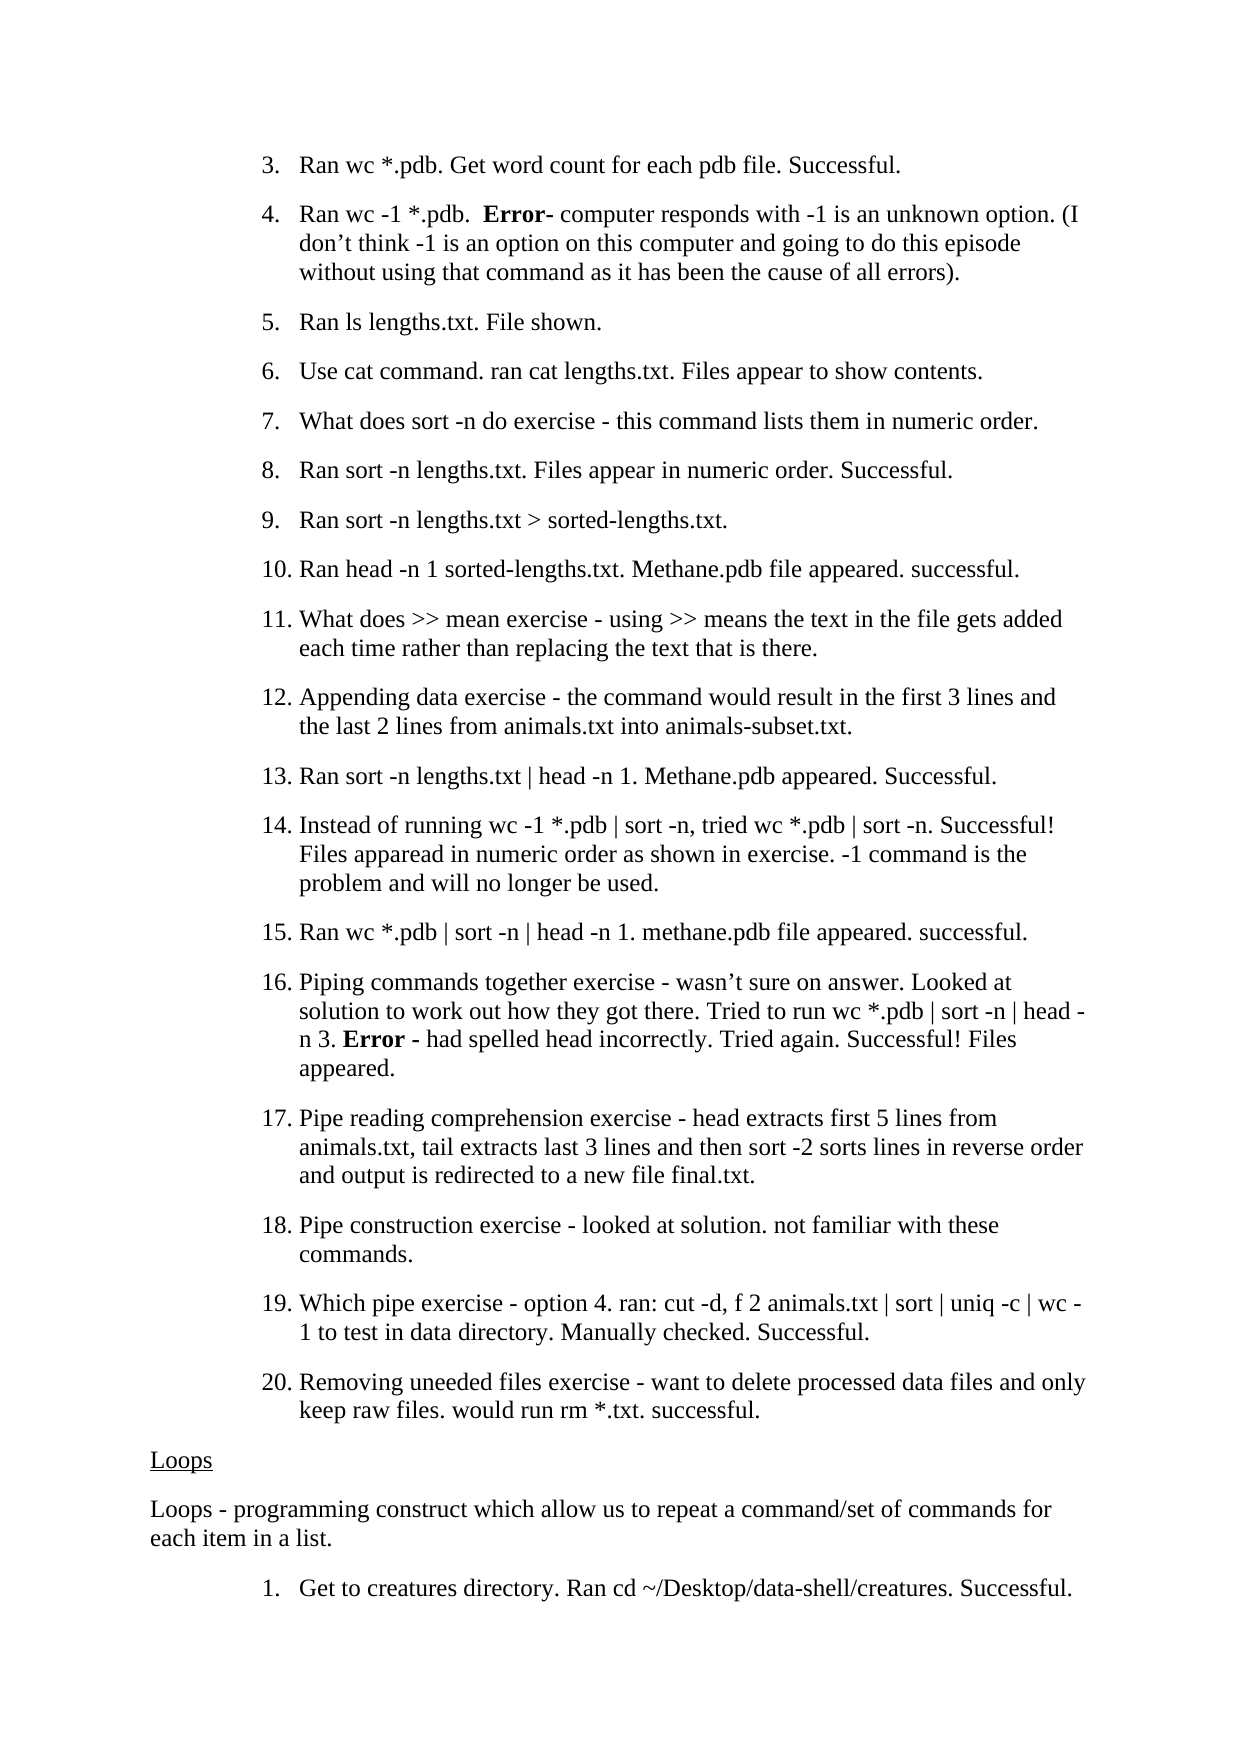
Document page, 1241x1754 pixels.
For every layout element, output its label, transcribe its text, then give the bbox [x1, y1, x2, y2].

list What does sort -n do exercise - this command lists them in numeric order. [261, 406, 1090, 434]
list Ran ls lengths.txt. File shown. [261, 307, 1090, 335]
list Ran wc *.pdb | sort -n | head -n 1. methane.pdb file appeared. successful. [261, 917, 1090, 946]
list Removing uneeded files exercise - want to delete processed data files and only keep raw files. would run rm *.txt. successful. [261, 1367, 1090, 1424]
list Use cat command. ran cat lengths.txt. Files appear to show contents. [261, 356, 1090, 385]
list Which pipe exercise - option 4. ran: cut -d, f 2 animals.txt | sort | uniq -c | wc - 1 to test in data directory. Manually checked. Successful. [261, 1288, 1090, 1346]
list Ran wc -1 *.pdb. Error- computer responds with -1 is an unknown option. (I don’t think -1 is an option on this computer and going to do this episode without using that command as it has been the cause of all errors). [261, 199, 1090, 286]
text Loops - programming construct which allow us to repeat a command/set of commands for each item in a list. [150, 1494, 1090, 1552]
list Ran wc *.pdb. Get word count for each pdb file. Successful. [261, 150, 1090, 179]
list Ran head -n 1 sorted-lengths.txt. Methane.pdb file appeared. successful. [261, 554, 1090, 583]
list What does >> mean exercise - using >> means the text in the file gets added each time rather than replacing the text that is there. [261, 604, 1090, 662]
list Piping commands together exercise - wasn’t sure on answer. Looked at solution to work out how they got there. Tried to run wc *.pdb | sort -n | head -n 3. Error - had spelled head incorrectly. Tried again. Successful! Files appeared. [261, 967, 1090, 1082]
list Appending data exercise - the command would result in the first 3 lines and the last 2 lines from animals.txt into animals-subset.txt. [261, 682, 1090, 740]
list Ran sort -n lengths.txt | head -n 1. Methane.pdb appeared. Successful. [261, 761, 1090, 789]
list Pipe construction exercise - looked at solution. not familiar with these commands. [261, 1210, 1090, 1267]
list Ran sort -n lengths.txt. Files appear in numeric order. Successful. [261, 455, 1090, 484]
list Get to creatures directory. Ran cd ~/Desktop/data-shell/creatures. Successful. [262, 1573, 1090, 1602]
list Ran sort -n lengths.txt > sorted-lengths.txt. [261, 505, 1090, 534]
text Loops [150, 1445, 1090, 1474]
list Instead of running wc -1 *.pdb | sort -n, tried wc *.pdb | sort -n. Successful! Files apparead in numeric order as shown in exercise. -1 command is the problem and will no longer be used. [261, 810, 1090, 897]
list Pipe reading comprehension exercise - head extracts first 5 lines from animals.txt, tail extracts last 3 lines and then sort -2 sorts lines in reverse order and output is redirected to a new file final.txt. [261, 1103, 1090, 1189]
